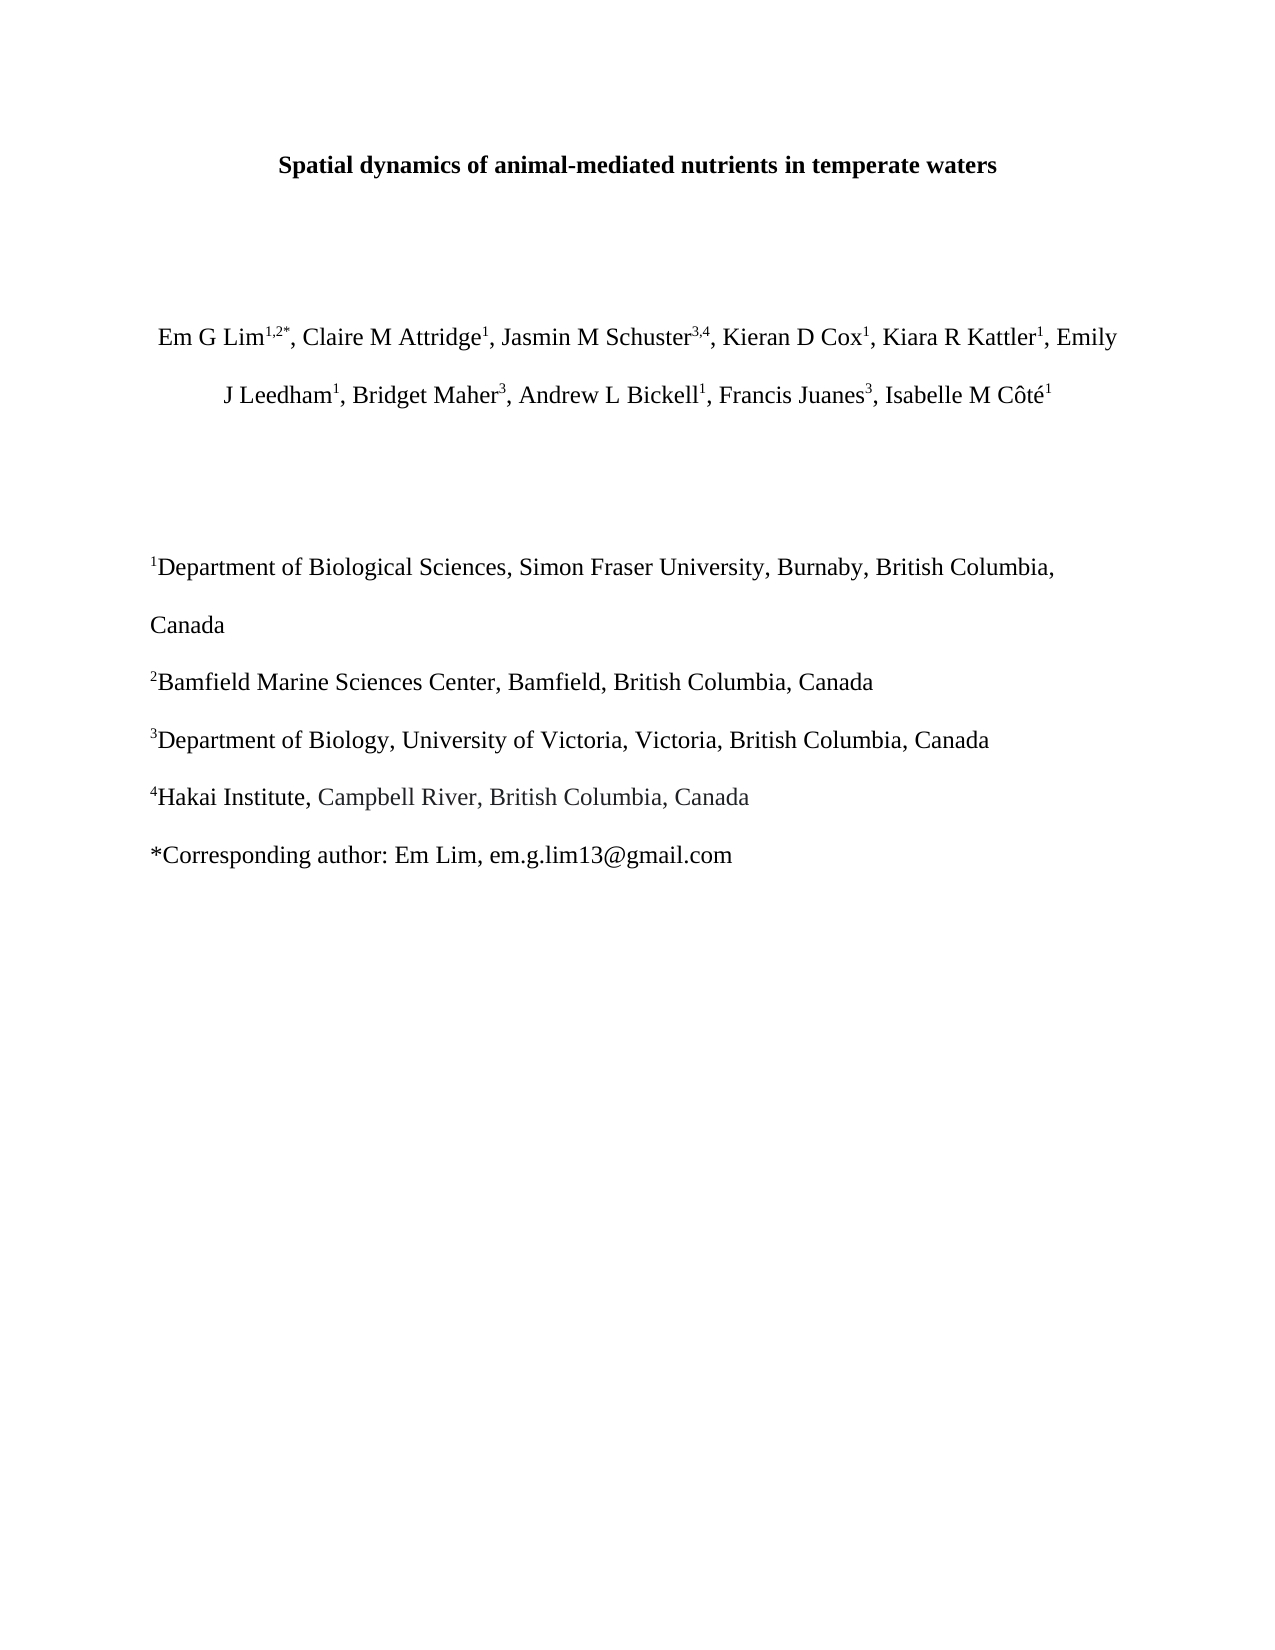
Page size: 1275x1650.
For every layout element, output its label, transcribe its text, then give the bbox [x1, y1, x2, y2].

text 4Hakai Institute, Campbell River, British Columbia, Canada *Corresponding author: Em Lim, em.g.lim13@gmail.com [150, 782, 1125, 869]
text 2Bamfield Marine Sciences Center, Bamfield, British Columbia, Canada [150, 667, 1125, 696]
text 1Department of Biological Sciences, Simon Fraser University, Burnaby, British Columbia, Canada [150, 552, 1125, 639]
text Em G Lim1,2*, Claire M Attridge1, Jasmin M Schuster3,4, Kieran D Cox1, Kiara R Kattler1, Emily J Leedham1, Bridget Maher3, Andrew L Bickell1, Francis Juanes3, Isabelle M Côté1 [150, 265, 1125, 409]
text 3Department of Biology, University of Victoria, Victoria, British Columbia, Canada [150, 725, 1125, 754]
text Spatial dynamics of animal-mediated nutrients in temperate waters [150, 150, 1125, 179]
